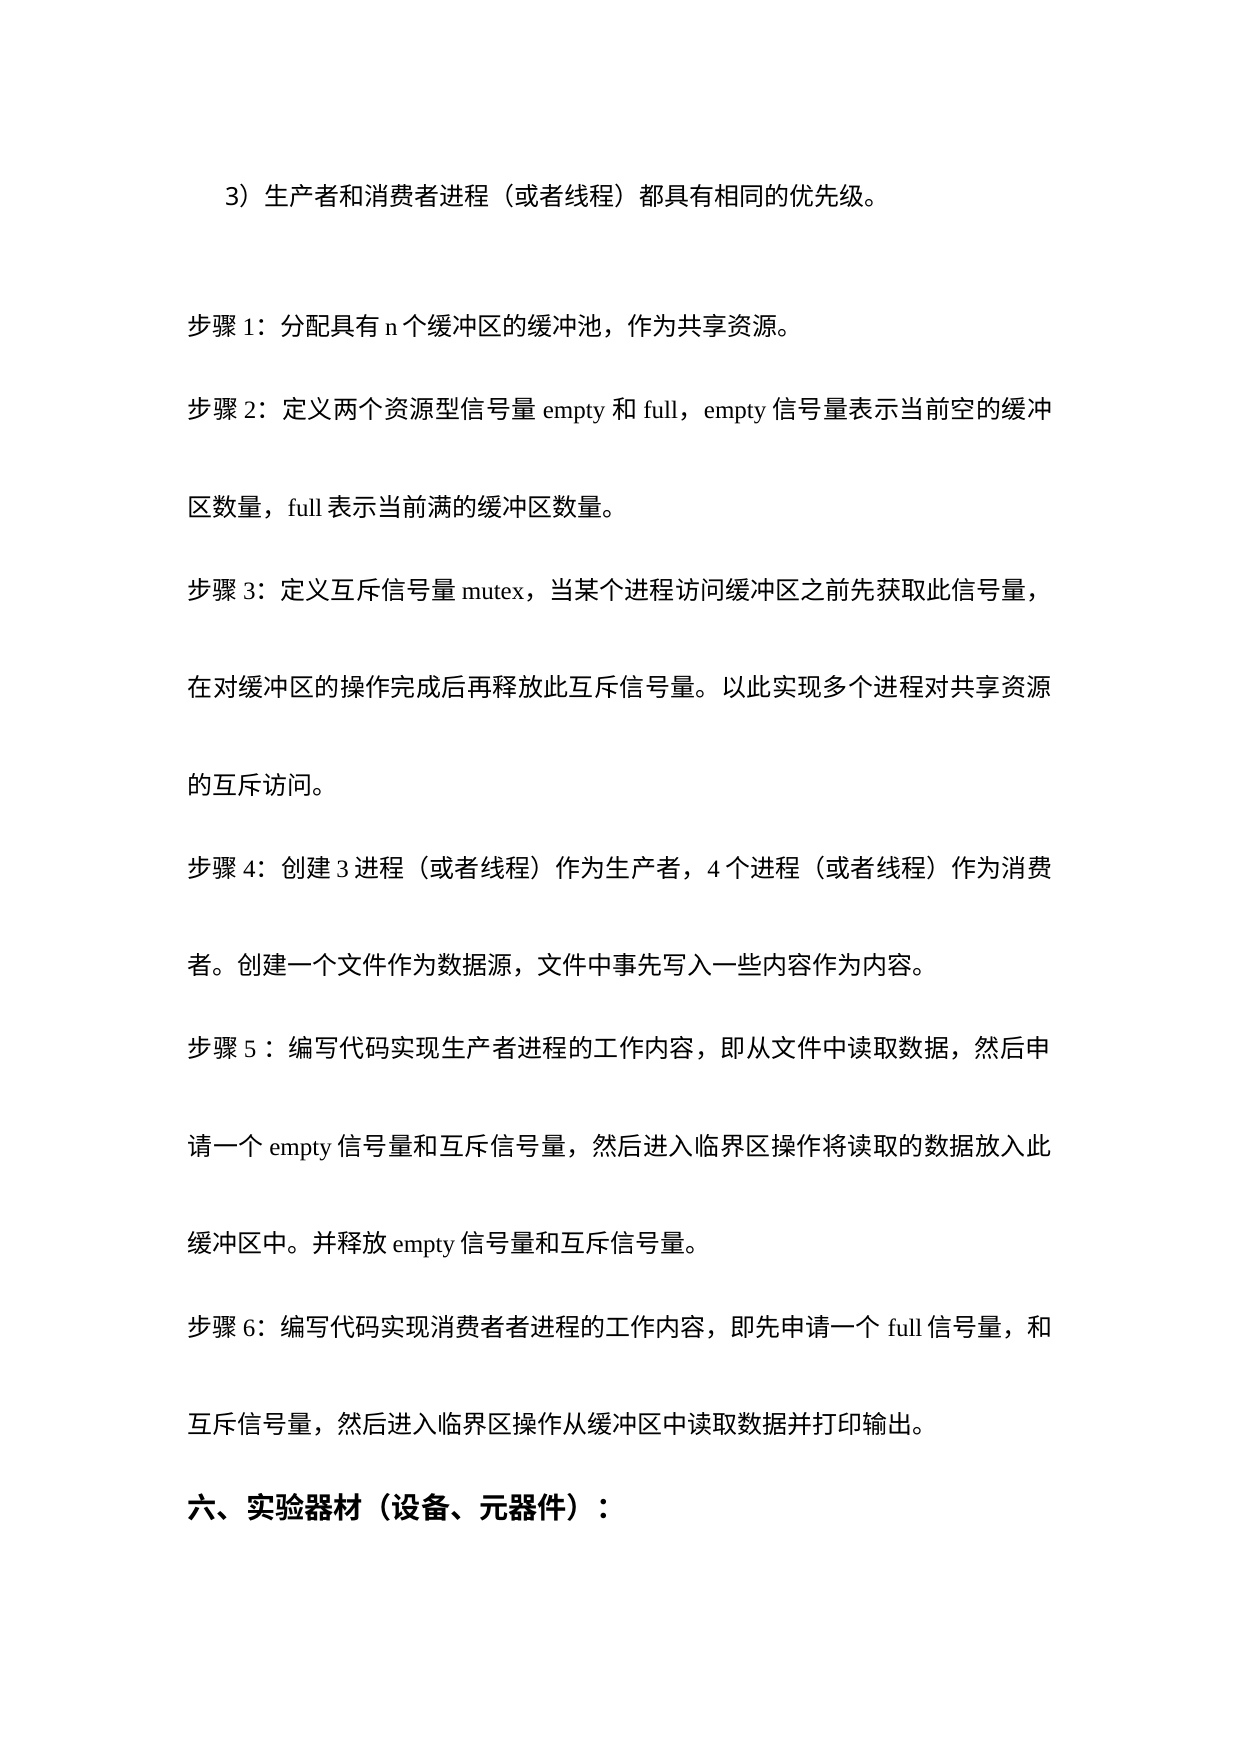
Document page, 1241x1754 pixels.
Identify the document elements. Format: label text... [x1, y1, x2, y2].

text 步骤5 ：编写代码实现生产者进程的工作内容，即从文件中读取数据，然后申请一个empty信号量和互斥信号量，然后进入临界区操作将读取的数据放入此缓冲区中。并释放empty信号量和互斥信号量。 [187, 1014, 1053, 1274]
text 六、实验器材（设备、元器件）： [187, 1473, 1053, 1538]
text 步骤3：定义互斥信号量mutex，当某个进程访问缓冲区之前先获取此信号量，在对缓冲区的操作完成后再释放此互斥信号量。以此实现多个进程对共享资源的互斥访问。 [187, 556, 1053, 816]
text 步骤2：定义两个资源型信号量empty 和full，empty信号量表示当前空的缓冲区数量，full表示当前满的缓冲区数量。 [187, 375, 1053, 538]
text 步骤1：分配具有n个缓冲区的缓冲池，作为共享资源。 [187, 292, 1053, 357]
text 3）生产者和消费者进程（或者线程）都具有相同的优先级。 [187, 162, 1032, 227]
text 步骤6：编写代码实现消费者者进程的工作内容，即先申请一个full信号量，和互斥信号量，然后进入临界区操作从缓冲区中读取数据并打印输出。 [187, 1293, 1053, 1455]
text 步骤4：创建3进程（或者线程）作为生产者，4个进程（或者线程）作为消费者。创建一个文件作为数据源，文件中事先写入一些内容作为内容。 [187, 834, 1053, 996]
